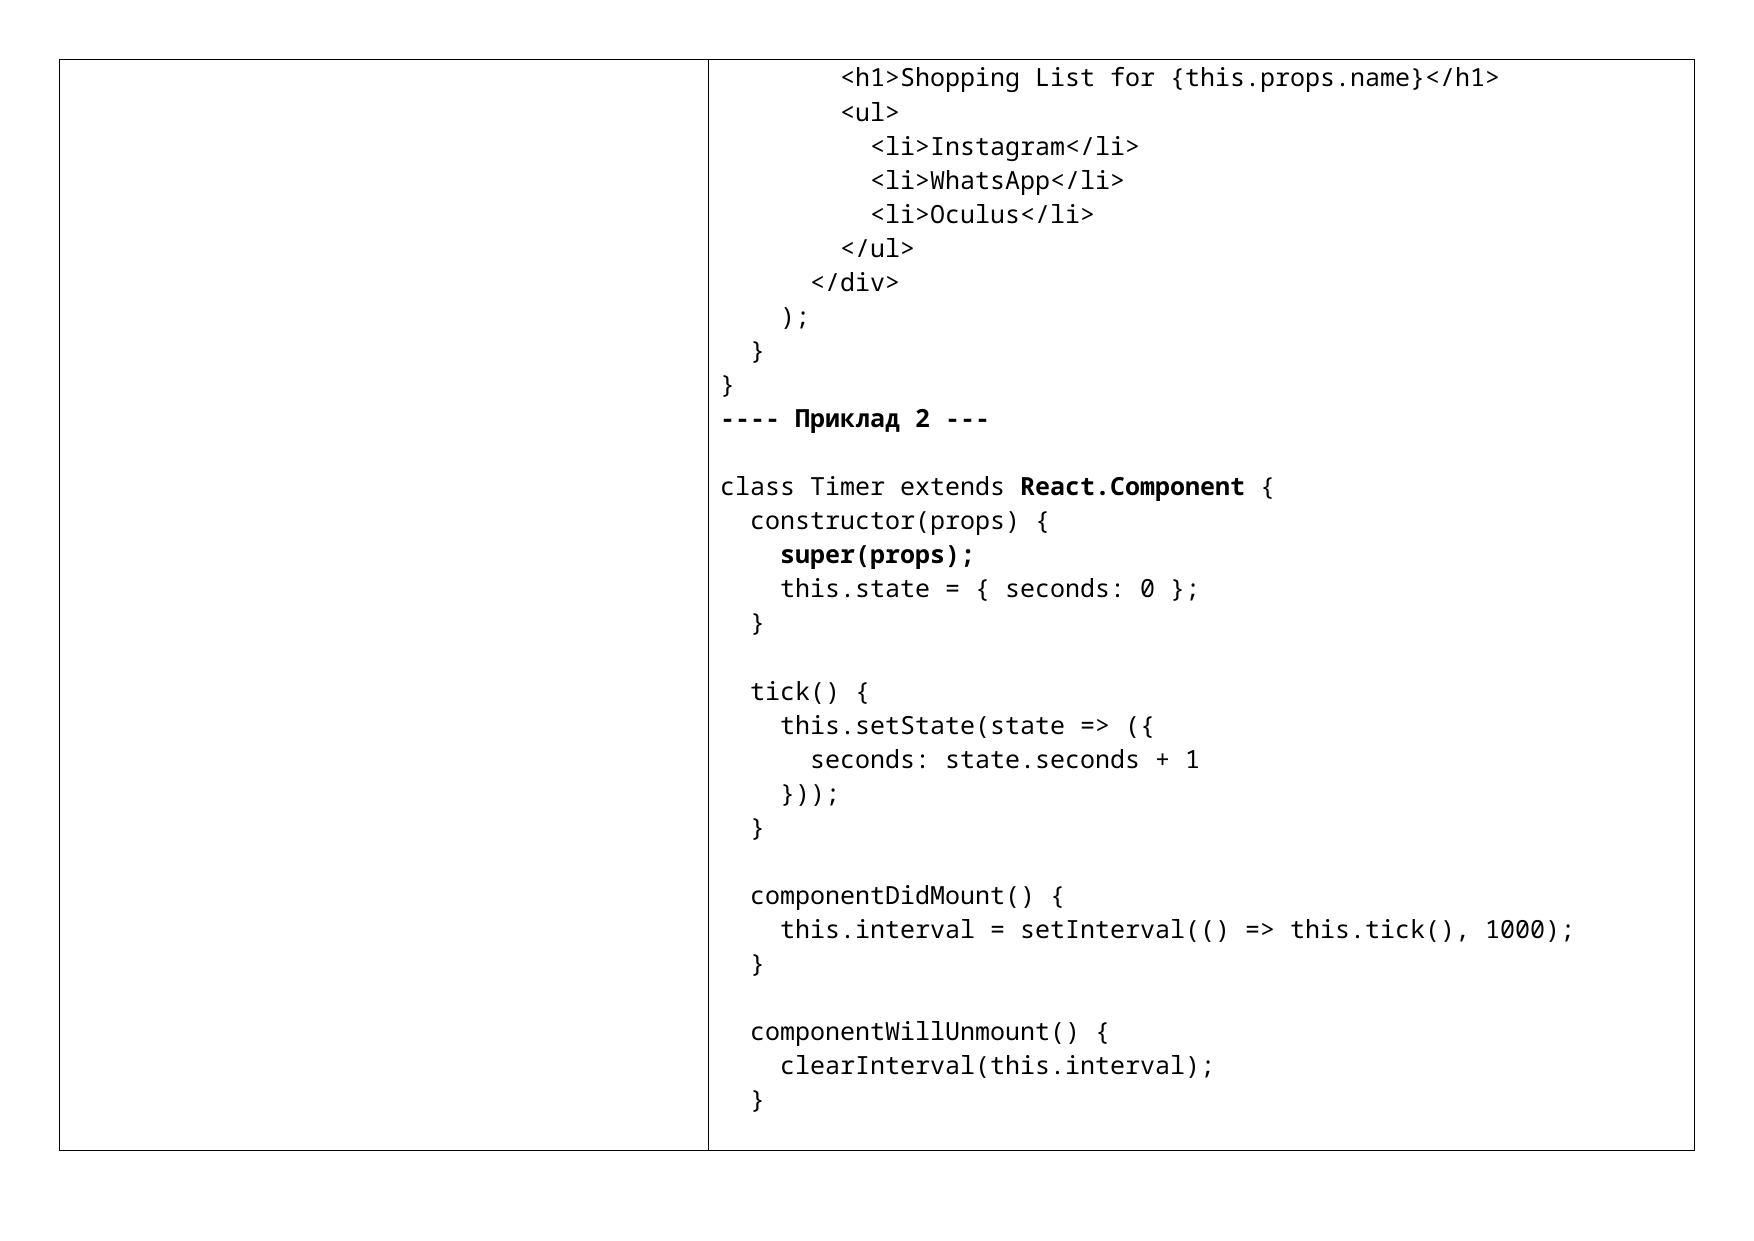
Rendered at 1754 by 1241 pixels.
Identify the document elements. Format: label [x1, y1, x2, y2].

table_cell [60, 60, 708, 1150]
table_cell [709, 60, 1694, 1150]
